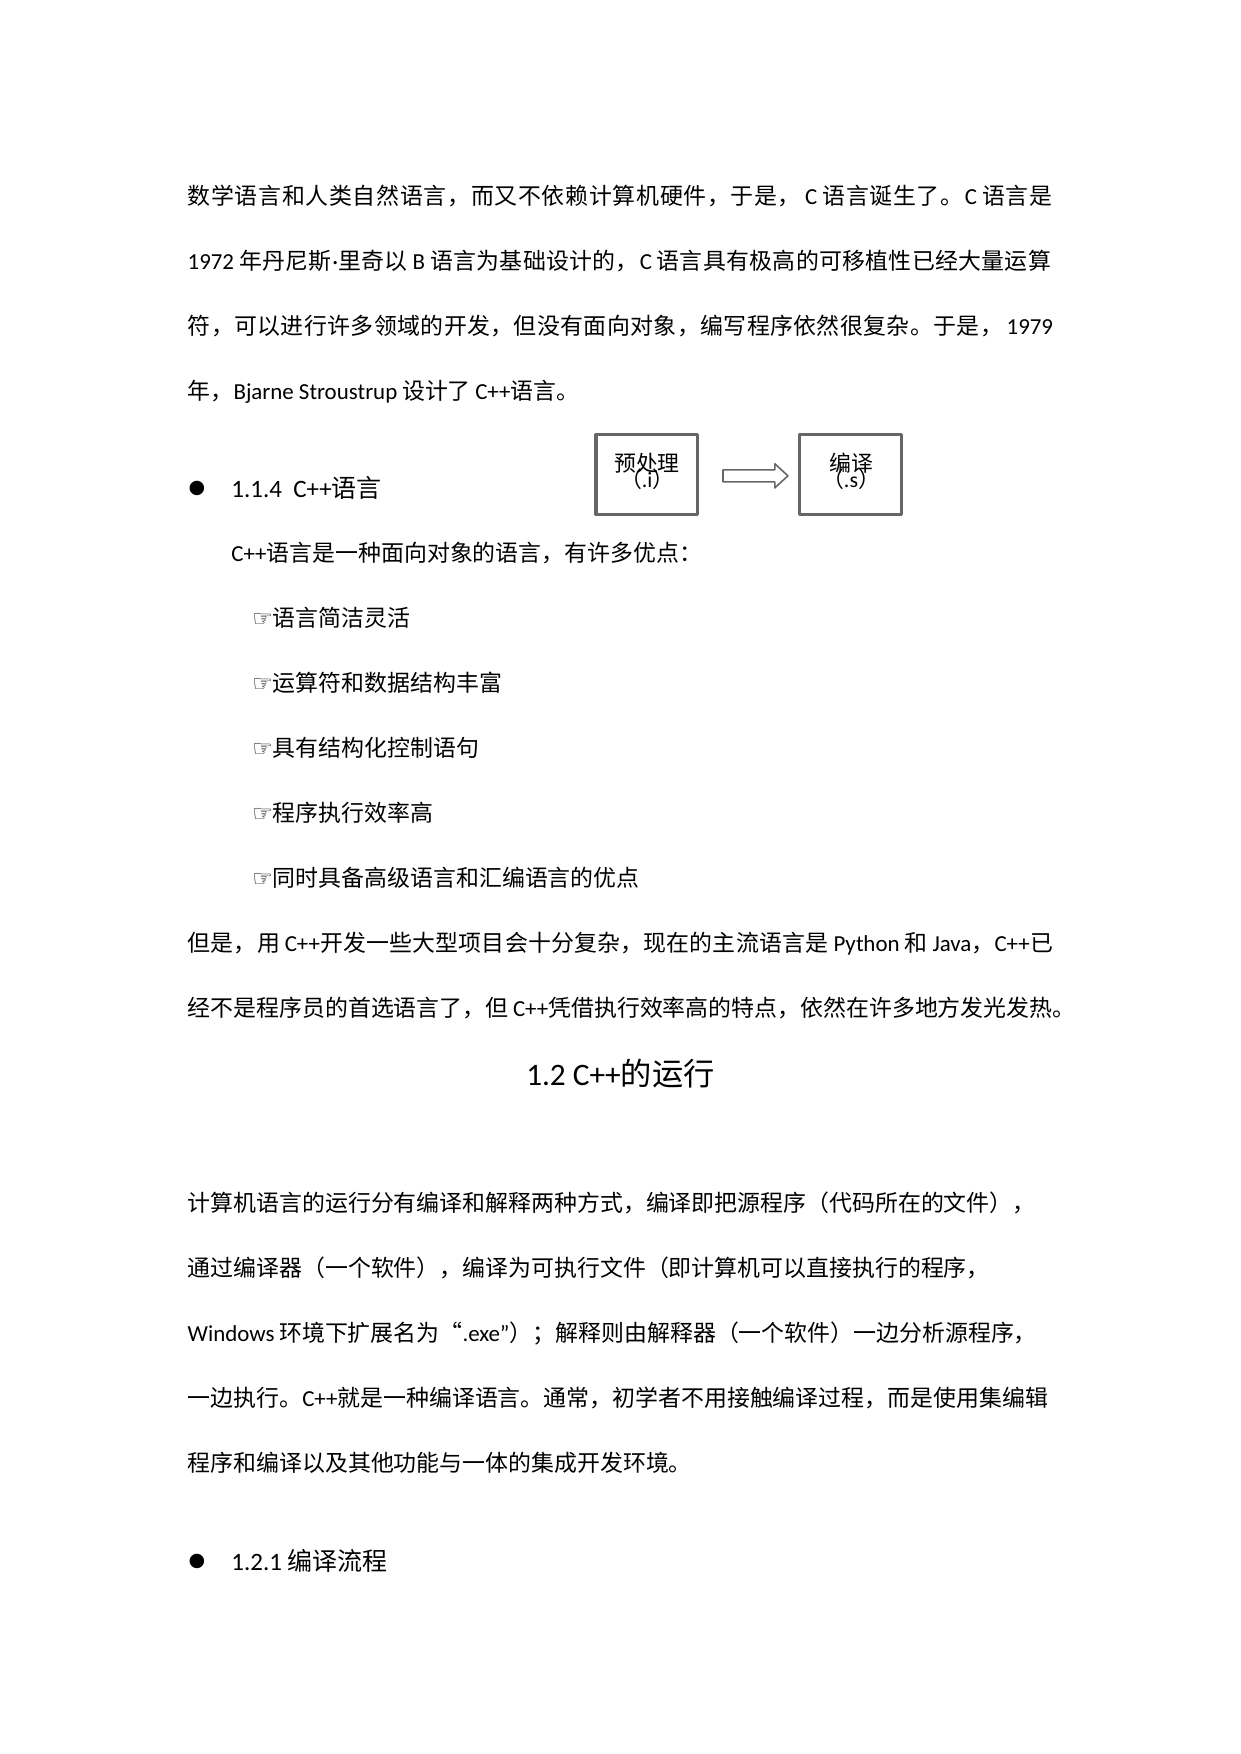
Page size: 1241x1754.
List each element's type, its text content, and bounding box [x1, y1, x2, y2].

list ☞同时具备高级语言和汇编语言的优点 [252, 844, 1053, 909]
list ☞程序执行效率高 [252, 779, 1053, 844]
list ☞语言简洁灵活 [252, 584, 1053, 649]
list ☞运算符和数据结构丰富 [252, 649, 1053, 714]
list 但是，用C++开发一些大型项目会十分复杂，现在的主流语言是Python和Java，C++已经不是程序员的首选语言了，但C++凭借执行效率高的特点，依然在许多地方发光发热。 [187, 909, 1053, 1039]
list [187, 162, 1053, 422]
list C++语言是一种面向对象的语言，有许多优点： [231, 519, 1053, 584]
list 计算机语言的运行分有编译和解释两种方式，编译即把源程序（代码所在的文件），通过编译器（一个软件），编译为可执行文件（即计算机可以直接执行的程序，Windows环境下扩展名为“.exe”）；解释则由解释器（一个软件）一边分析源程序，一边执行。C++就是一种编译语言。通常，初学者不用接触编译过程，而是使用集编辑程序和编译以及其他功能与一体的集成开发环境。 [187, 1169, 1053, 1494]
list ☞具有结构化控制语句 [252, 714, 1053, 779]
list 1.2.1 编译流程 [187, 1527, 1053, 1592]
list 1.2 C++的运行 [187, 1039, 1053, 1104]
list 1.1.4 C++语言 [187, 454, 1053, 519]
